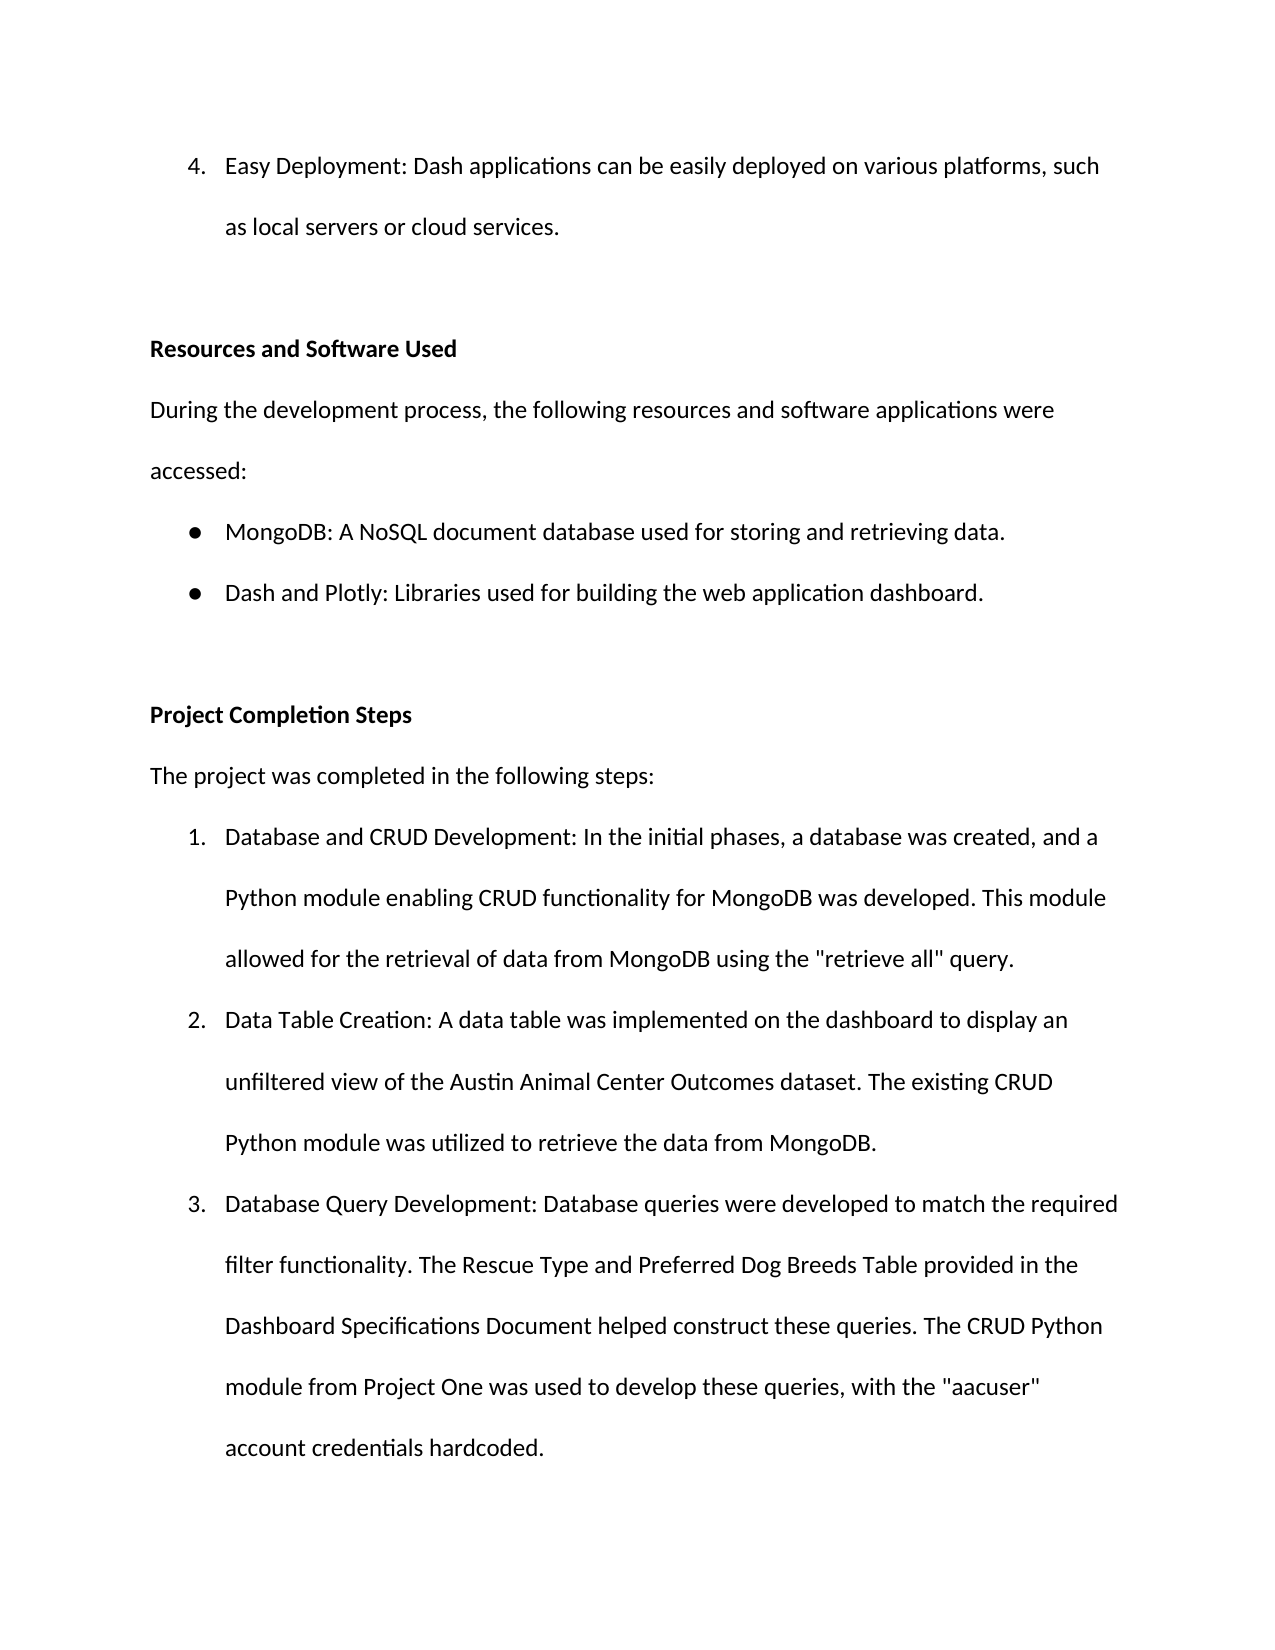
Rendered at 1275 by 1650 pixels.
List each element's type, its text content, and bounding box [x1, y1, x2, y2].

list Database Query Development: Database queries were developed to match the required filter functionality. The Rescue Type and Preferred Dog Breeds Table provided in the Dashboard Specifications Document helped construct these queries. The CRUD Python module from Project One was used to develop these queries, with the "aacuser" account credentials hardcoded. [187, 1188, 1125, 1462]
text Resources and Software Used [150, 333, 1125, 364]
list Database and CRUD Development: In the initial phases, a database was created, and a Python module enabling CRUD functionality for MongoDB was developed. This module allowed for the retrieval of data from MongoDB using the "retrieve all" query. [187, 821, 1125, 974]
list Dash and Plotly: Libraries used for building the web application dashboard. [187, 577, 1125, 608]
list MongoDB: A NoSQL document database used for storing and retrieving data. [187, 516, 1125, 547]
list Easy Deployment: Dash applications can be easily deployed on various platforms, such as local servers or cloud services. [187, 150, 1125, 242]
text Project Completion Steps [150, 699, 1125, 730]
list Data Table Creation: A data table was implemented on the dashboard to display an unfiltered view of the Austin Animal Center Outcomes dataset. The existing CRUD Python module was utilized to retrieve the data from MongoDB. [187, 1004, 1125, 1157]
text The project was completed in the following steps: [150, 760, 1125, 791]
text During the development process, the following resources and software applications were accessed: [150, 394, 1125, 486]
